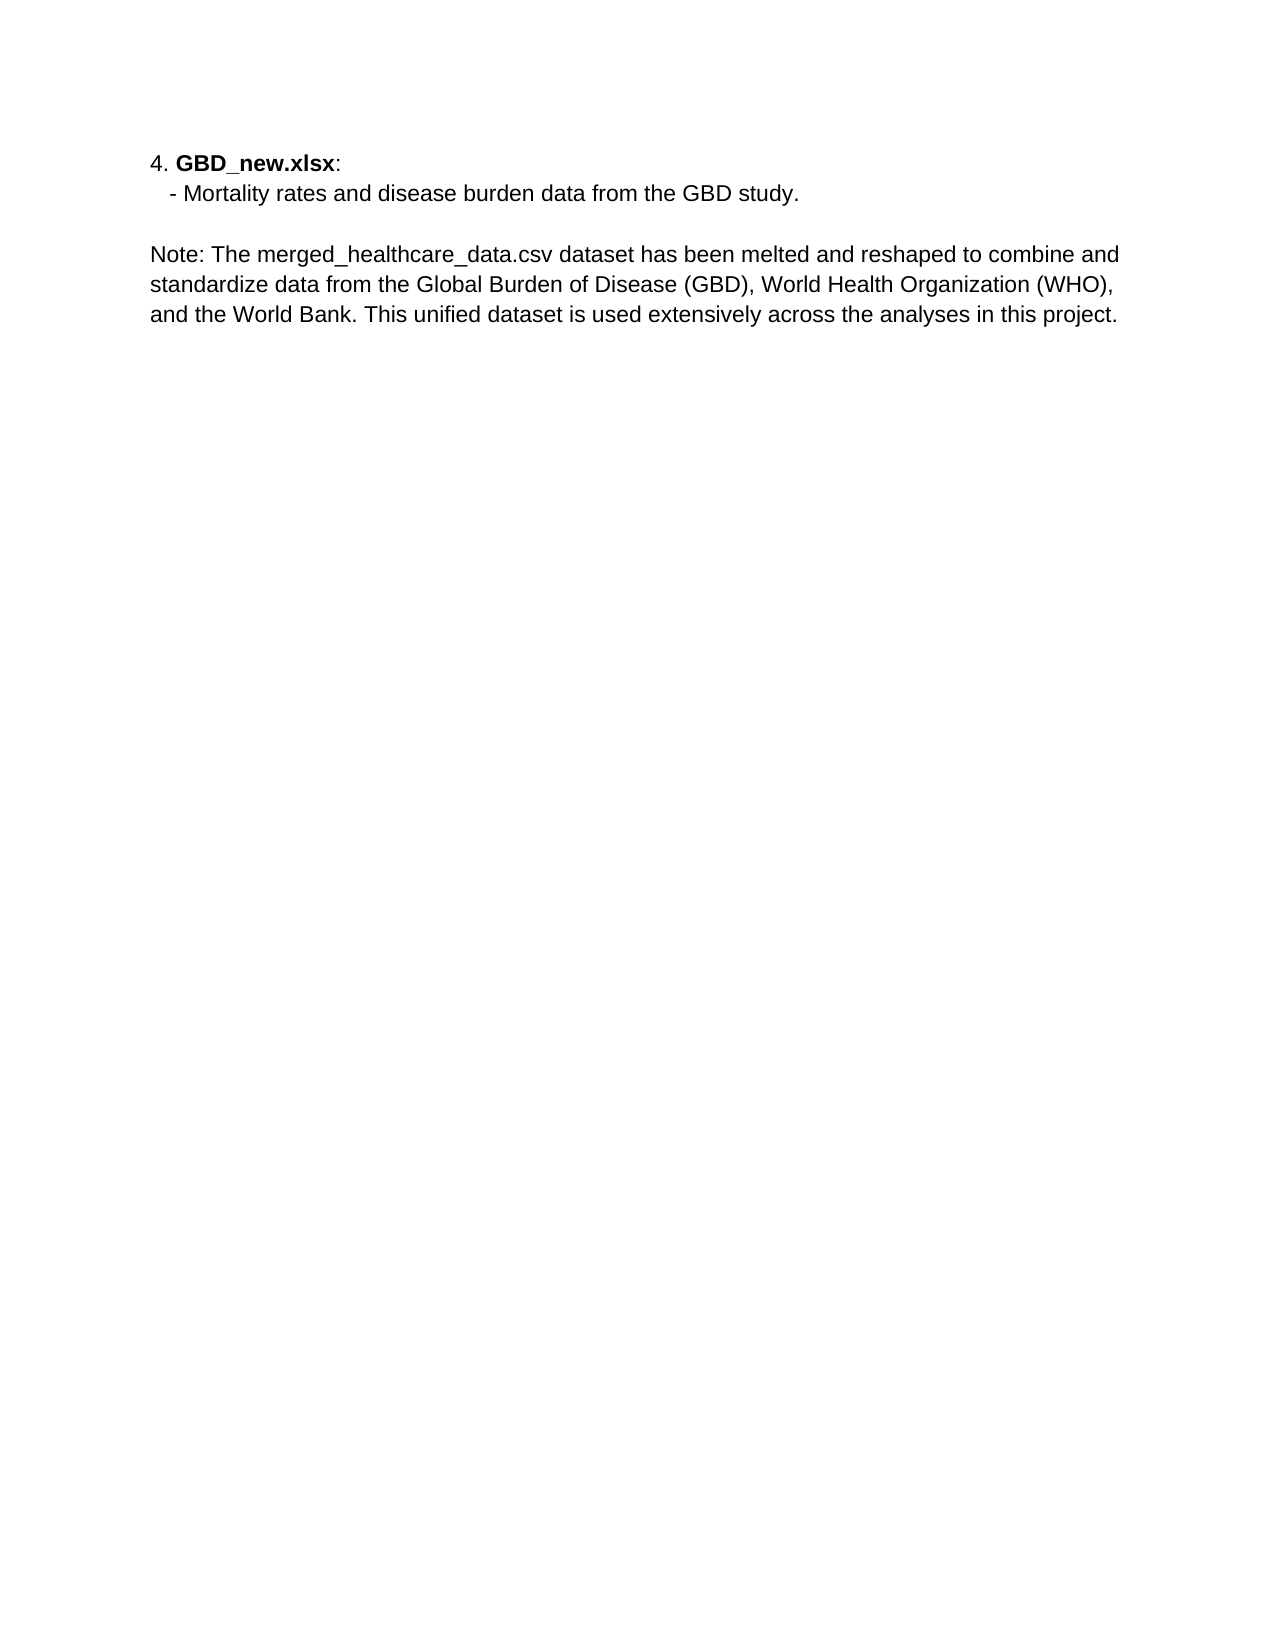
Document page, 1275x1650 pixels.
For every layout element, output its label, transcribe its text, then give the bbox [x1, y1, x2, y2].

text Note: The merged_healthcare_data.csv dataset has been melted and reshaped to combine and standardize data from the Global Burden of Disease (GBD), World Health Organization (WHO), and the World Bank. This unified dataset is used extensively across the analyses in this project. [150, 241, 1125, 327]
text - Mortality rates and disease burden data from the GBD study. [150, 180, 1125, 207]
text 4. GBD_new.xlsx: [150, 150, 1125, 176]
